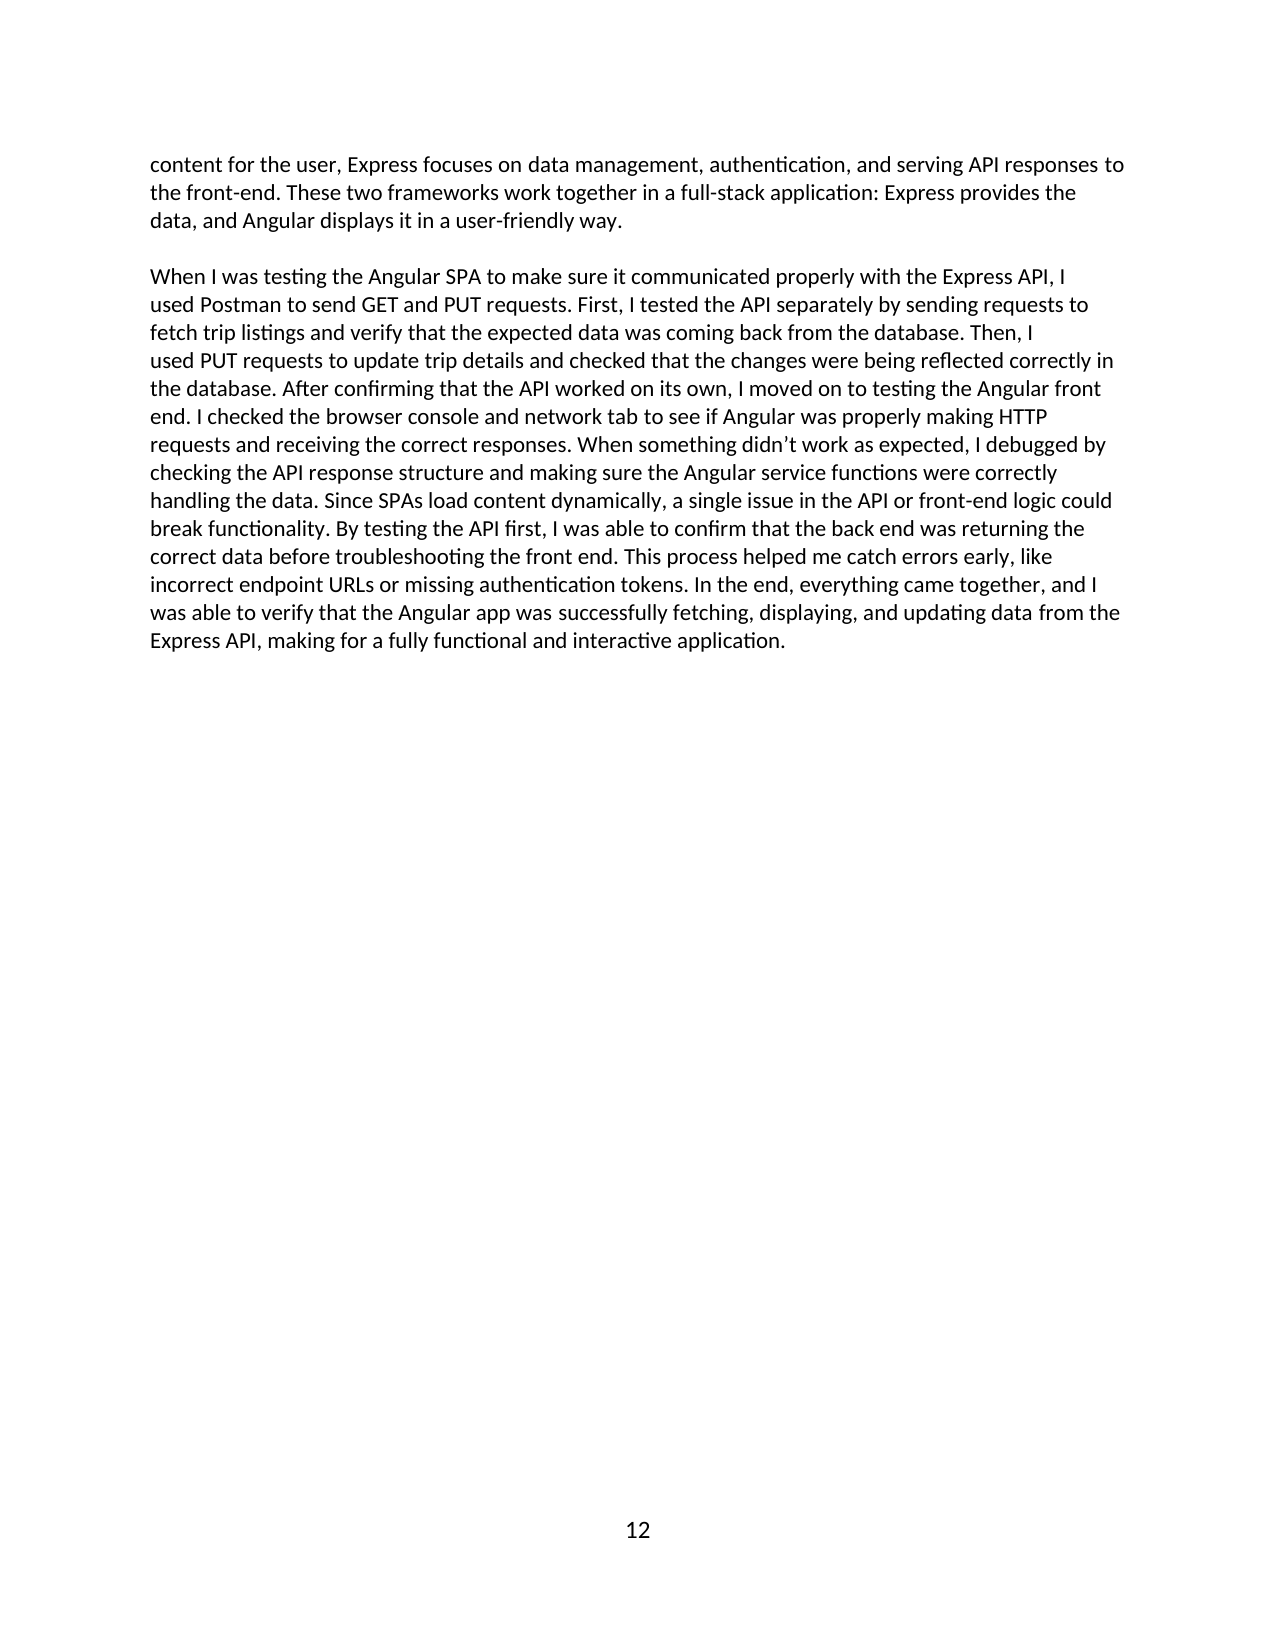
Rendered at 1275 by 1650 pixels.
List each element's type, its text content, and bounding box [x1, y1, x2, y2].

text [150, 150, 1125, 234]
text When I was testing the Angular SPA to make sure it communicated properly with the Express API, I used Postman to send GET and PUT requests. First, I tested the API separately by sending requests to fetch trip listings and verify that the expected data was coming back from the database. Then, I used PUT requests to update trip details and checked that the changes were being reflected correctly in the database. After confirming that the API worked on its own, I moved on to testing the Angular front end. I checked the browser console and network tab to see if Angular was properly making HTTP requests and receiving the correct responses. When something didn’t work as expected, I debugged by checking the API response structure and making sure the Angular service functions were correctly handling the data. Since SPAs load content dynamically, a single issue in the API or front-end logic could break functionality. By testing the API first, I was able to confirm that the back end was returning the correct data before troubleshooting the front end. This process helped me catch errors early, like incorrect endpoint URLs or missing authentication tokens. In the end, everything came together, and I was able to verify that the Angular app was successfully fetching, displaying, and updating data from the Express API, making for a fully functional and interactive application. [150, 262, 1125, 654]
